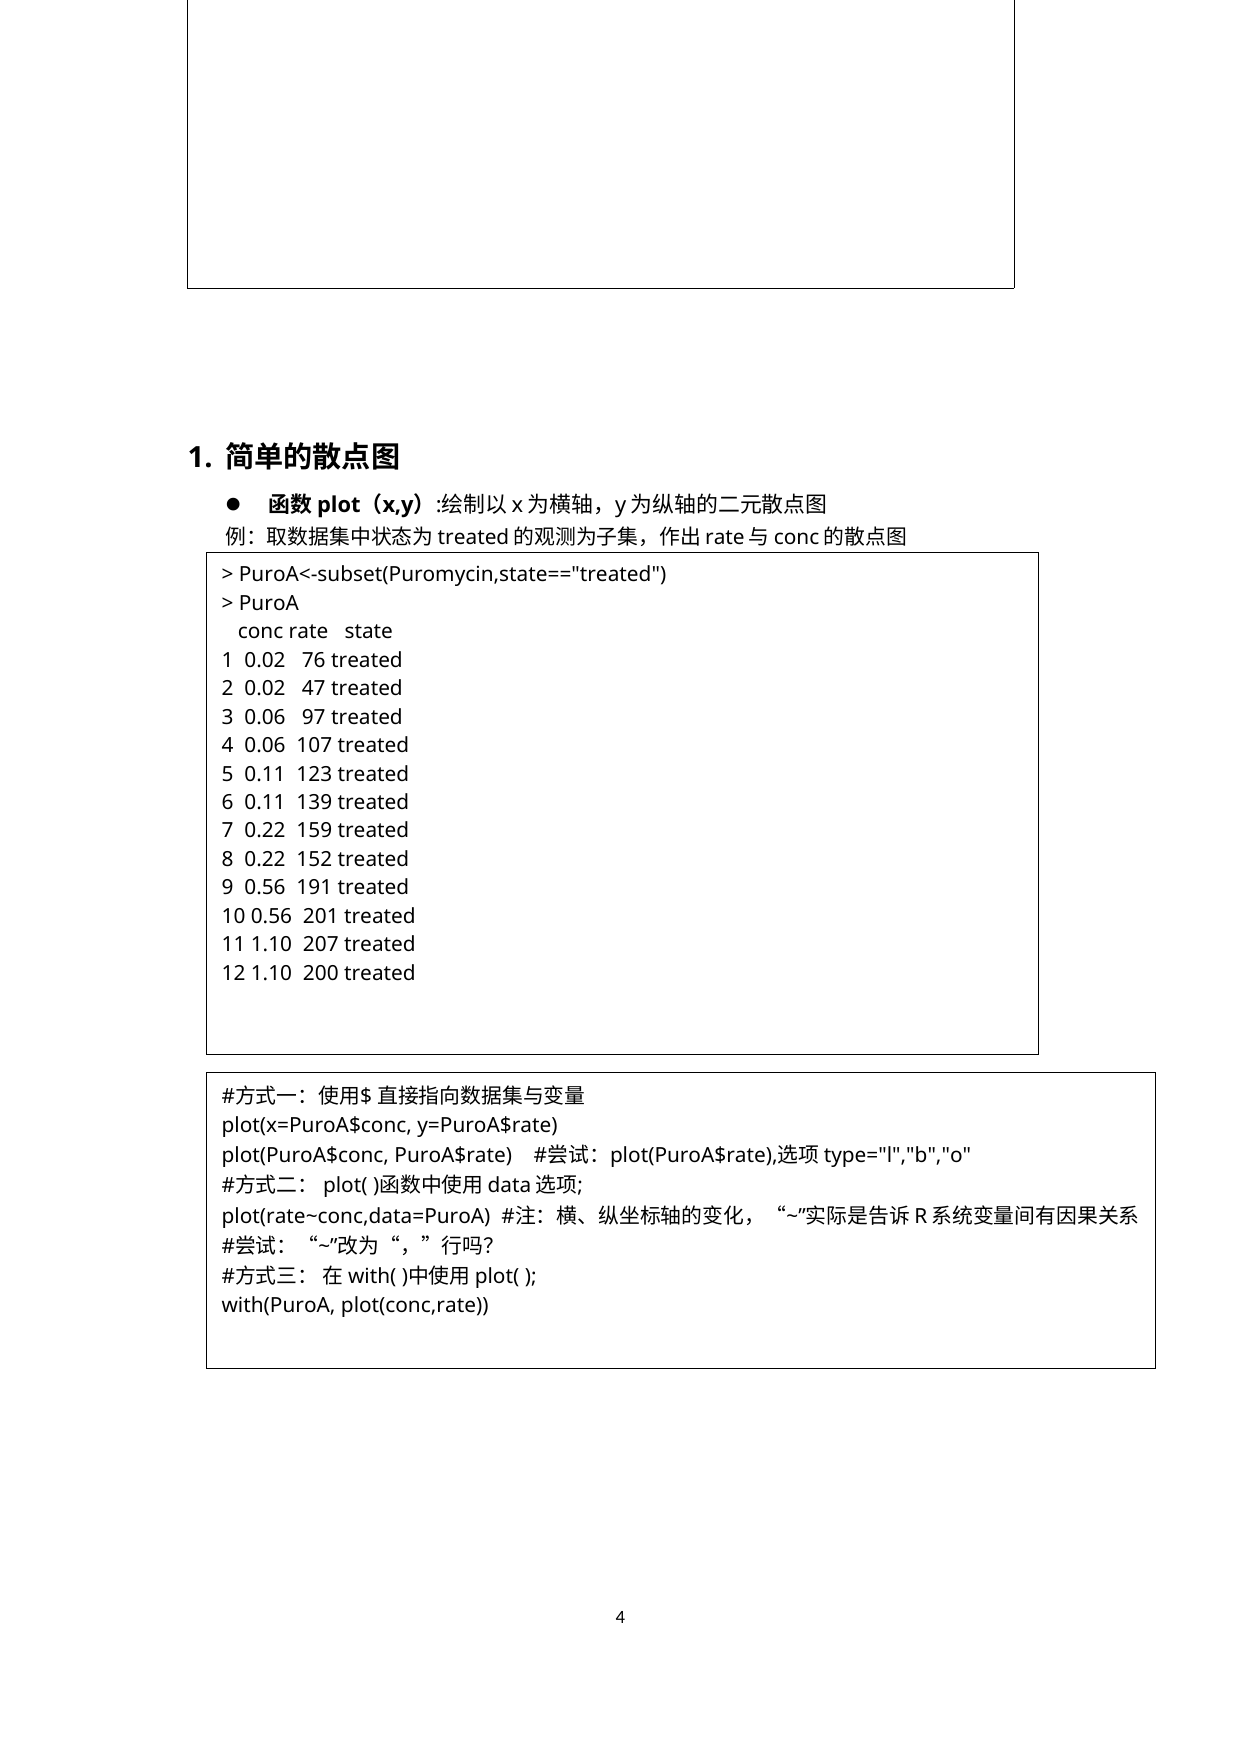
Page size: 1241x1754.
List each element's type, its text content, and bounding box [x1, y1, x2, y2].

list 简单的散点图 [187, 422, 1053, 487]
list 函数plot（x,y）:绘制以x为横轴，y为纵轴的二元散点图 [225, 487, 1053, 519]
text 例：取数据集中状态为treated的观测为子集，作出rate与conc的散点图 [225, 519, 1053, 552]
